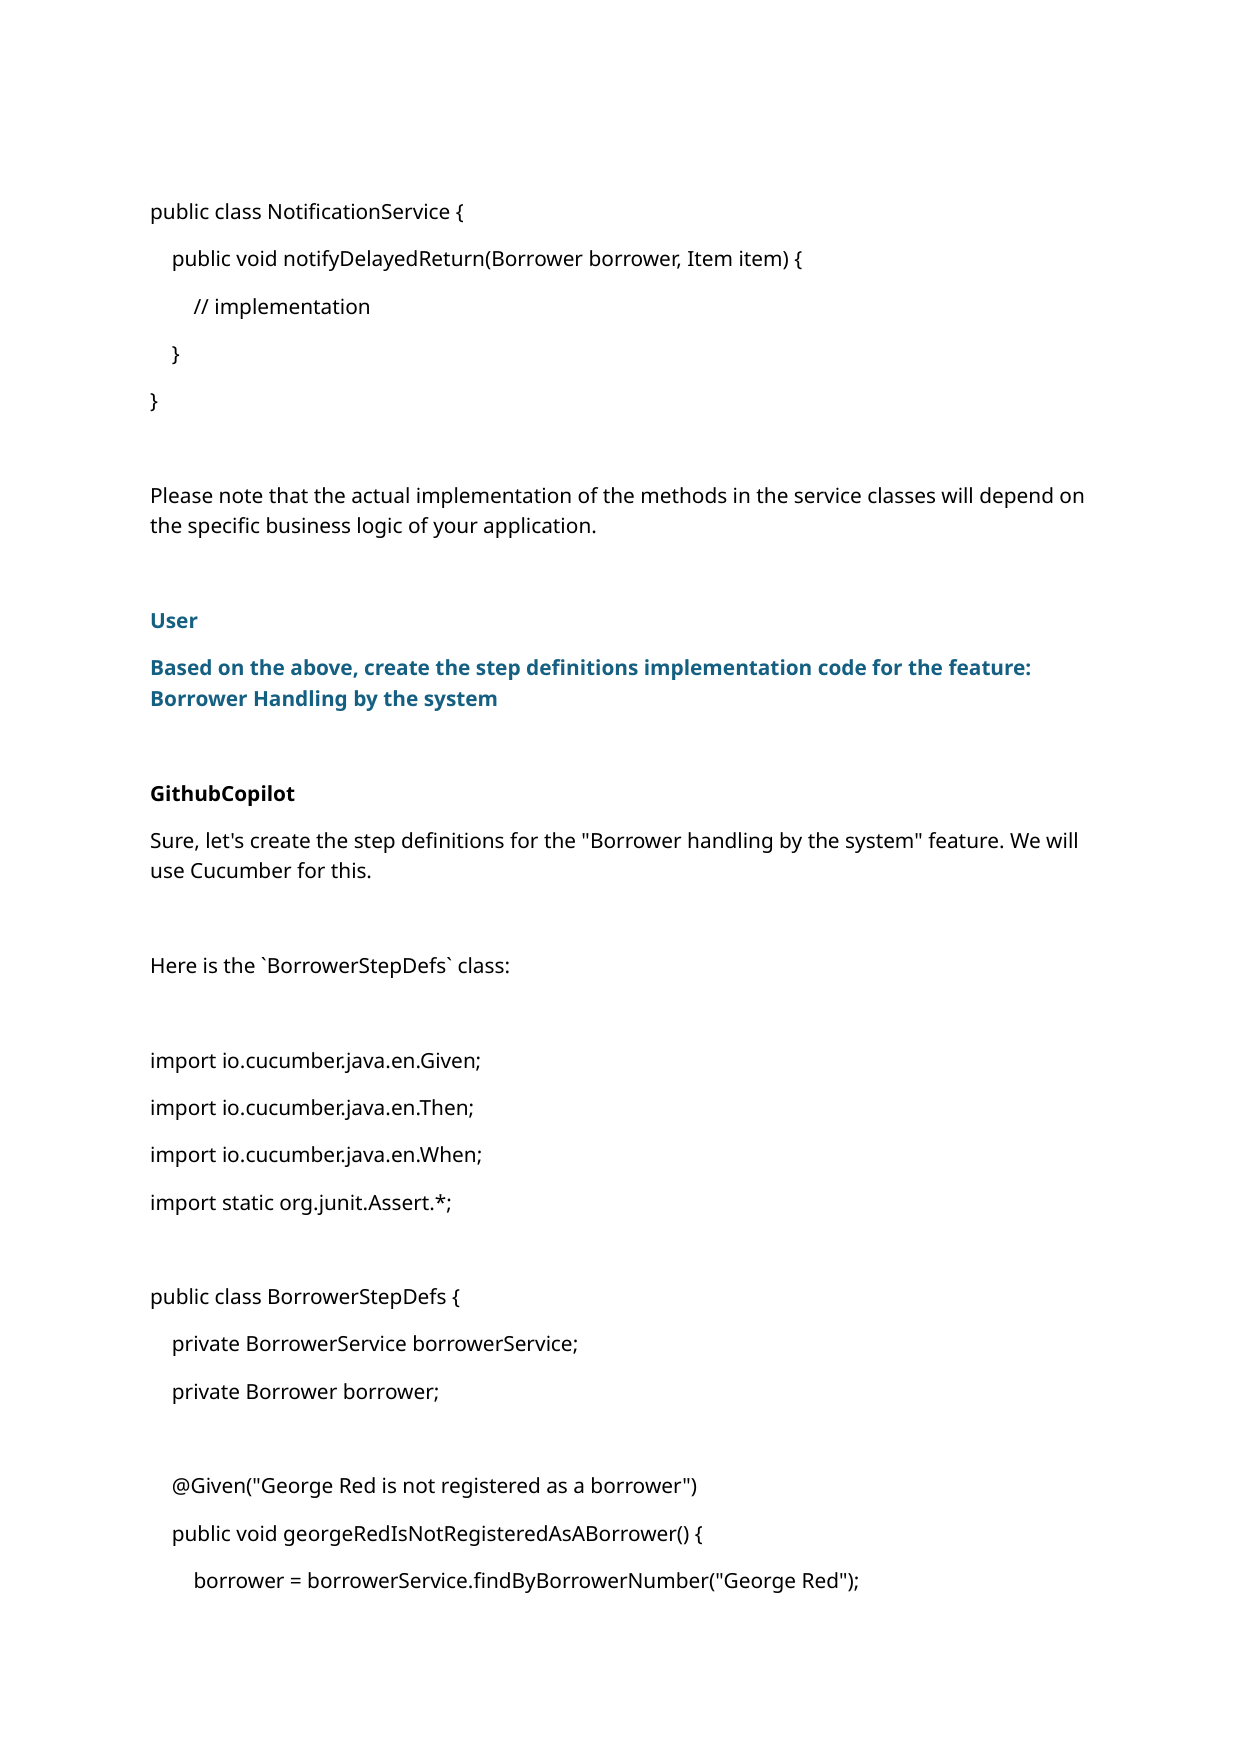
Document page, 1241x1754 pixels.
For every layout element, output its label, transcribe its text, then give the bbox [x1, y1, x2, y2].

text import static org.junit.Assert.*; [150, 1188, 1090, 1216]
text // implementation [150, 292, 1090, 320]
text private BorrowerService borrowerService; [150, 1329, 1090, 1358]
text import io.cucumber.java.en.When; [150, 1140, 1090, 1169]
text private Borrower borrower; [150, 1377, 1090, 1405]
text Sure, let's create the step definitions for the "Borrower handling by the system" feature. We will use Cucumber for this. [150, 826, 1090, 885]
text } [150, 339, 1090, 368]
text @Given("George Red is not registered as a borrower") [150, 1471, 1090, 1500]
text Here is the `BorrowerStepDefs` class: [150, 951, 1090, 980]
text borrower = borrowerService.findByBorrowerNumber("George Red"); [150, 1566, 1090, 1594]
text import io.cucumber.java.en.Then; [150, 1093, 1090, 1122]
text import io.cucumber.java.en.Given; [150, 1046, 1090, 1074]
text Please note that the actual implementation of the methods in the service classes will depend on the specific business logic of your application. [150, 481, 1090, 540]
text } [150, 386, 1090, 415]
text Based on the above, create the step definitions implementation code for the feature: Borrower Handling by the system [150, 653, 1090, 713]
text public void notifyDelayedReturn(Borrower borrower, Item item) { [150, 244, 1090, 273]
text public class BorrowerStepDefs { [150, 1282, 1090, 1311]
text public void georgeRedIsNotRegisteredAsABorrower() { [150, 1519, 1090, 1547]
text User [150, 606, 1090, 635]
text GithubCopilot [150, 779, 1090, 807]
text public class NotificationService { [150, 197, 1090, 226]
